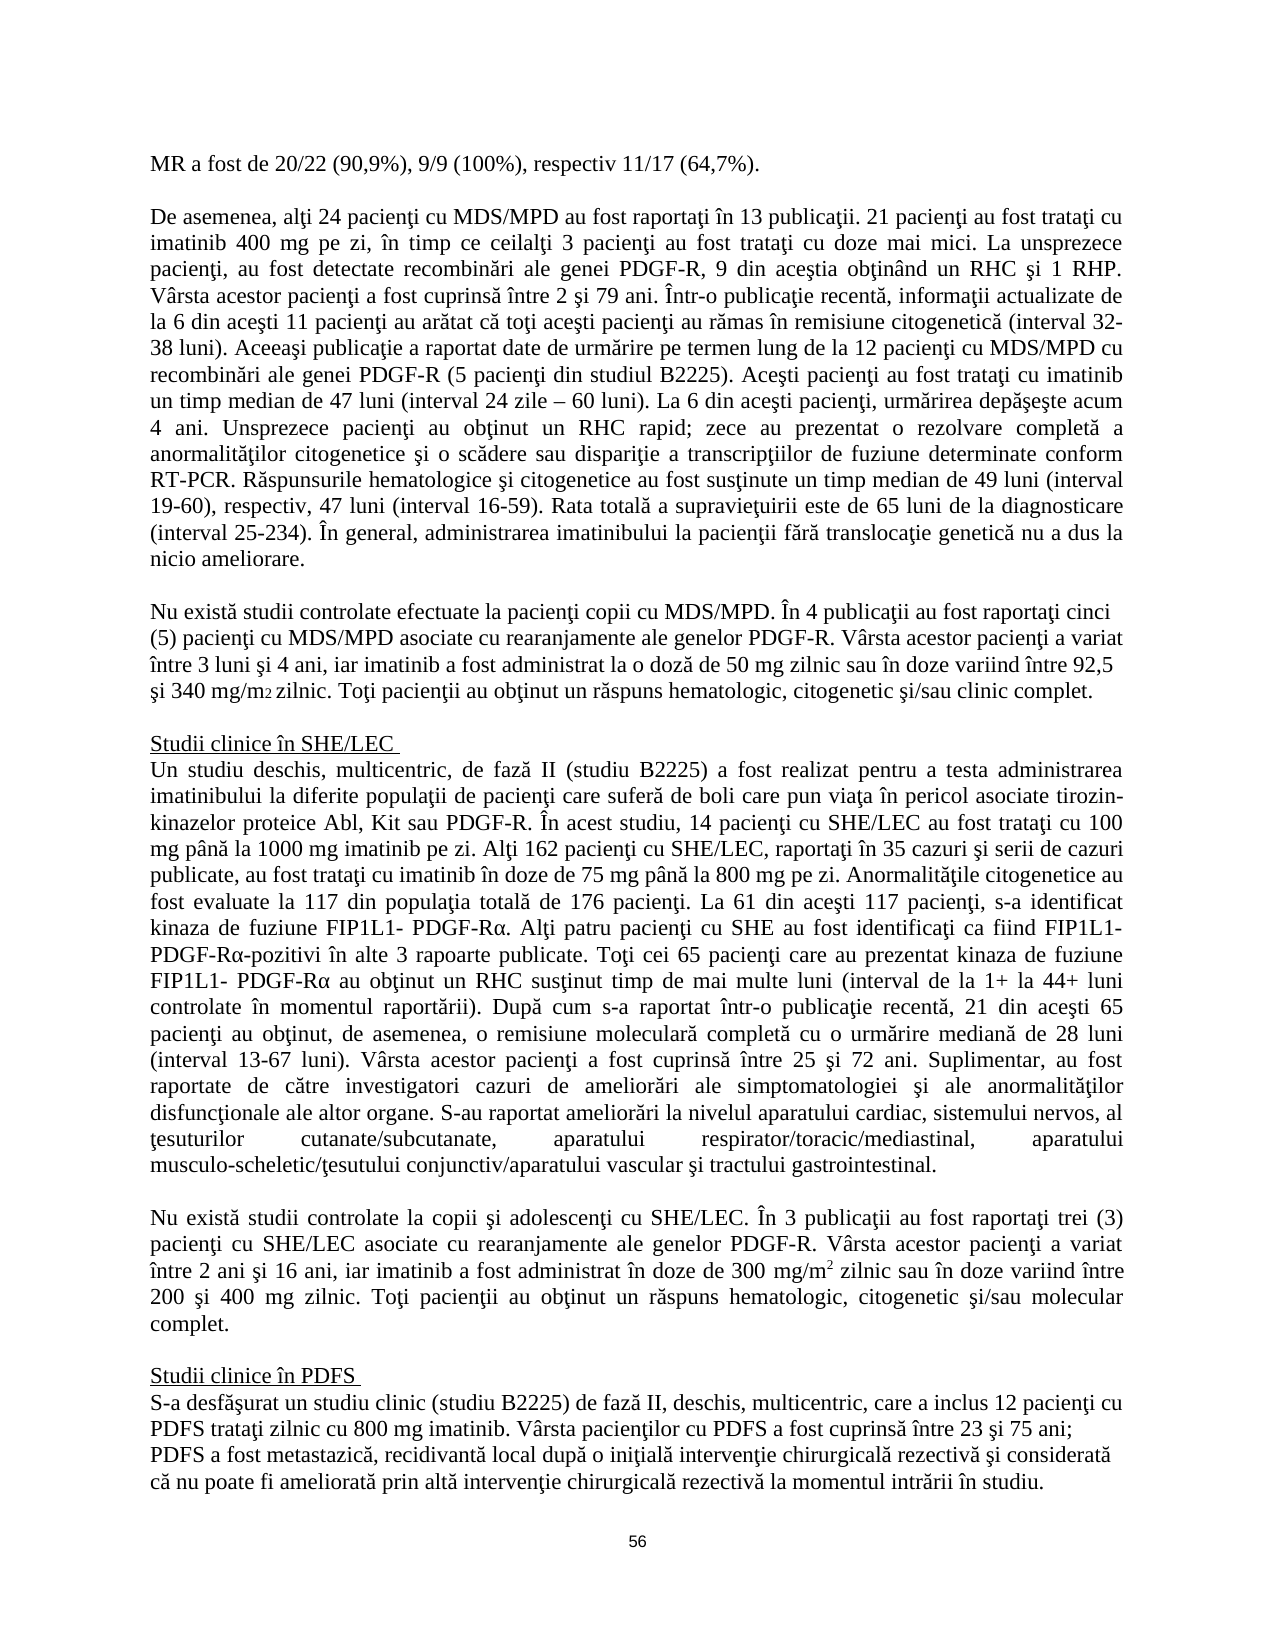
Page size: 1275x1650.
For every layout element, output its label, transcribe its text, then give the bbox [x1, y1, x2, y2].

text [150, 150, 1125, 176]
text Studii clinice în PDFS [150, 1362, 1125, 1389]
text Studii clinice în SHE/LEC [150, 730, 1125, 756]
text Un studiu deschis, multicentric, de fază II (studiu B2225) a fost realizat pentru a testa administrarea imatinibului la diferite populaţii de pacienţi care suferă de boli care pun viaţa în pericol asociate tirozin-kinazelor proteice Abl, Kit sau PDGF-R. În acest studiu, 14 pacienţi cu SHE/LEC au fost trataţi cu 100 mg până la 1000 mg imatinib pe zi. Alţi 162 pacienţi cu SHE/LEC, raportaţi în 35 cazuri şi serii de cazuri publicate, au fost trataţi cu imatinib în doze de 75 mg până la 800 mg pe zi. Anormalităţile citogenetice au fost evaluate la 117 din populaţia totală de 176 pacienţi. La 61 din aceşti 117 pacienţi, s-a identificat kinaza de fuziune FIP1L1- PDGF-Rα. Alţi patru pacienţi cu SHE au fost identificaţi ca fiind FIP1L1- PDGF-Rα-pozitivi în alte 3 rapoarte publicate. Toţi cei 65 pacienţi care au prezentat kinaza de fuziune FIP1L1- PDGF-Rα au obţinut un RHC susţinut timp de mai multe luni (interval de la 1+ la 44+ luni controlate în momentul raportării). După cum s-a raportat într-o publicaţie recentă, 21 din aceşti 65 pacienţi au obţinut, de asemenea, o remisiune moleculară completă cu o urmărire mediană de 28 luni (interval 13-67 luni). Vârsta acestor pacienţi a fost cuprinsă între 25 şi 72 ani. Suplimentar, au fost raportate de către investigatori cazuri de ameliorări ale simptomatologiei şi ale anormalităţilor disfuncţionale ale altor organe. S-au raportat ameliorări la nivelul aparatului cardiac, sistemului nervos, al ţesuturilor cutanate/subcutanate, aparatului respirator/toracic/mediastinal, aparatului musculo-scheletic/ţesutului conjunctiv/aparatului vascular şi tractului gastrointestinal. [150, 756, 1125, 1178]
text De asemenea, alţi 24 pacienţi cu MDS/MPD au fost raportaţi în 13 publicaţii. 21 pacienţi au fost trataţi cu imatinib 400 mg pe zi, în timp ce ceilalţi 3 pacienţi au fost trataţi cu doze mai mici. La unsprezece pacienţi, au fost detectate recombinări ale genei PDGF-R, 9 din aceştia obţinând un RHC şi 1 RHP. Vârsta acestor pacienţi a fost cuprinsă între 2 şi 79 ani. Într-o publicaţie recentă, informaţii actualizate de la 6 din aceşti 11 pacienţi au arătat că toţi aceşti pacienţi au rămas în remisiune citogenetică (interval 32-38 luni). Aceeaşi publicaţie a raportat date de urmărire pe termen lung de la 12 pacienţi cu MDS/MPD cu recombinări ale genei PDGF-R (5 pacienţi din studiul B2225). Aceşti pacienţi au fost trataţi cu imatinib un timp median de 47 luni (interval 24 zile – 60 luni). La 6 din aceşti pacienţi, urmărirea depăşeşte acum 4 ani. Unsprezece pacienţi au obţinut un RHC rapid; zece au prezentat o rezolvare completă a anormalităţilor citogenetice şi o scădere sau dispariţie a transcripţiilor de fuziune determinate conform RT-PCR. Răspunsurile hematologice şi citogenetice au fost susţinute un timp median de 49 luni (interval 19-60), respectiv, 47 luni (interval 16-59). Rata totală a supravieţuirii este de 65 luni de la diagnosticare (interval 25-234). În general, administrarea imatinibului la pacienţii fără translocaţie genetică nu a dus la nicio ameliorare. [150, 203, 1125, 572]
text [150, 1389, 1125, 1494]
text Nu există studii controlate efectuate la pacienţi copii cu MDS/MPD. În 4 publicaţii au fost raportaţi cinci (5) pacienţi cu MDS/MPD asociate cu rearanjamente ale genelor PDGF-R. Vârsta acestor pacienţi a variat între 3 luni şi 4 ani, iar imatinib a fost administrat la o doză de 50 mg zilnic sau în doze variind între 92,5 şi 340 mg/m2 zilnic. Toţi pacienţii au obţinut un răspuns hematologic, citogenetic şi/sau clinic complet. [150, 598, 1125, 703]
text Nu există studii controlate la copii şi adolescenţi cu SHE/LEC. În 3 publicaţii au fost raportaţi trei (3) pacienţi cu SHE/LEC asociate cu rearanjamente ale genelor PDGF-R. Vârsta acestor pacienţi a variat între 2 ani şi 16 ani, iar imatinib a fost administrat în doze de 300 mg/m2 zilnic sau în doze variind între 200 şi 400 mg zilnic. Toţi pacienţii au obţinut un răspuns hematologic, citogenetic şi/sau molecular complet. [150, 1204, 1125, 1336]
